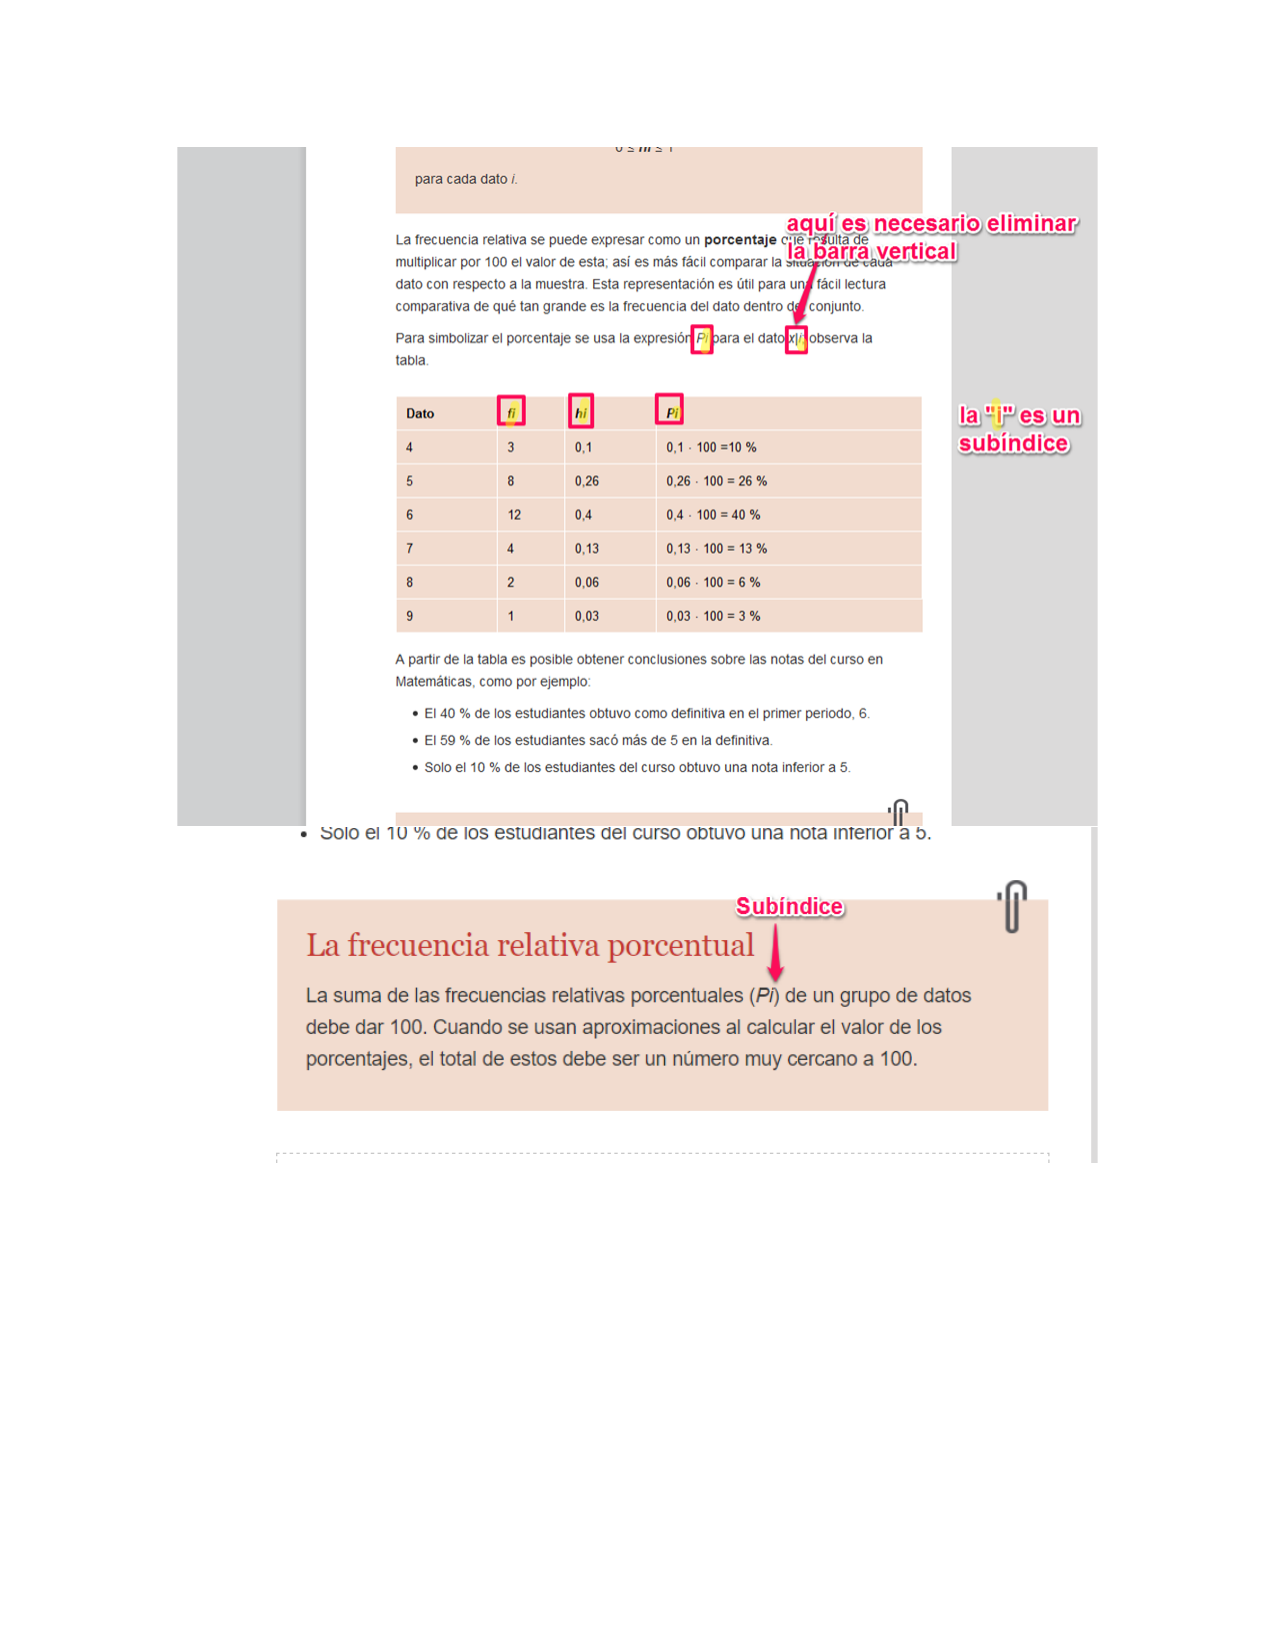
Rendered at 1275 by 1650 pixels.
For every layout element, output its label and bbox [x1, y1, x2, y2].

picture [177, 147, 1098, 826]
picture [177, 827, 1098, 1163]
